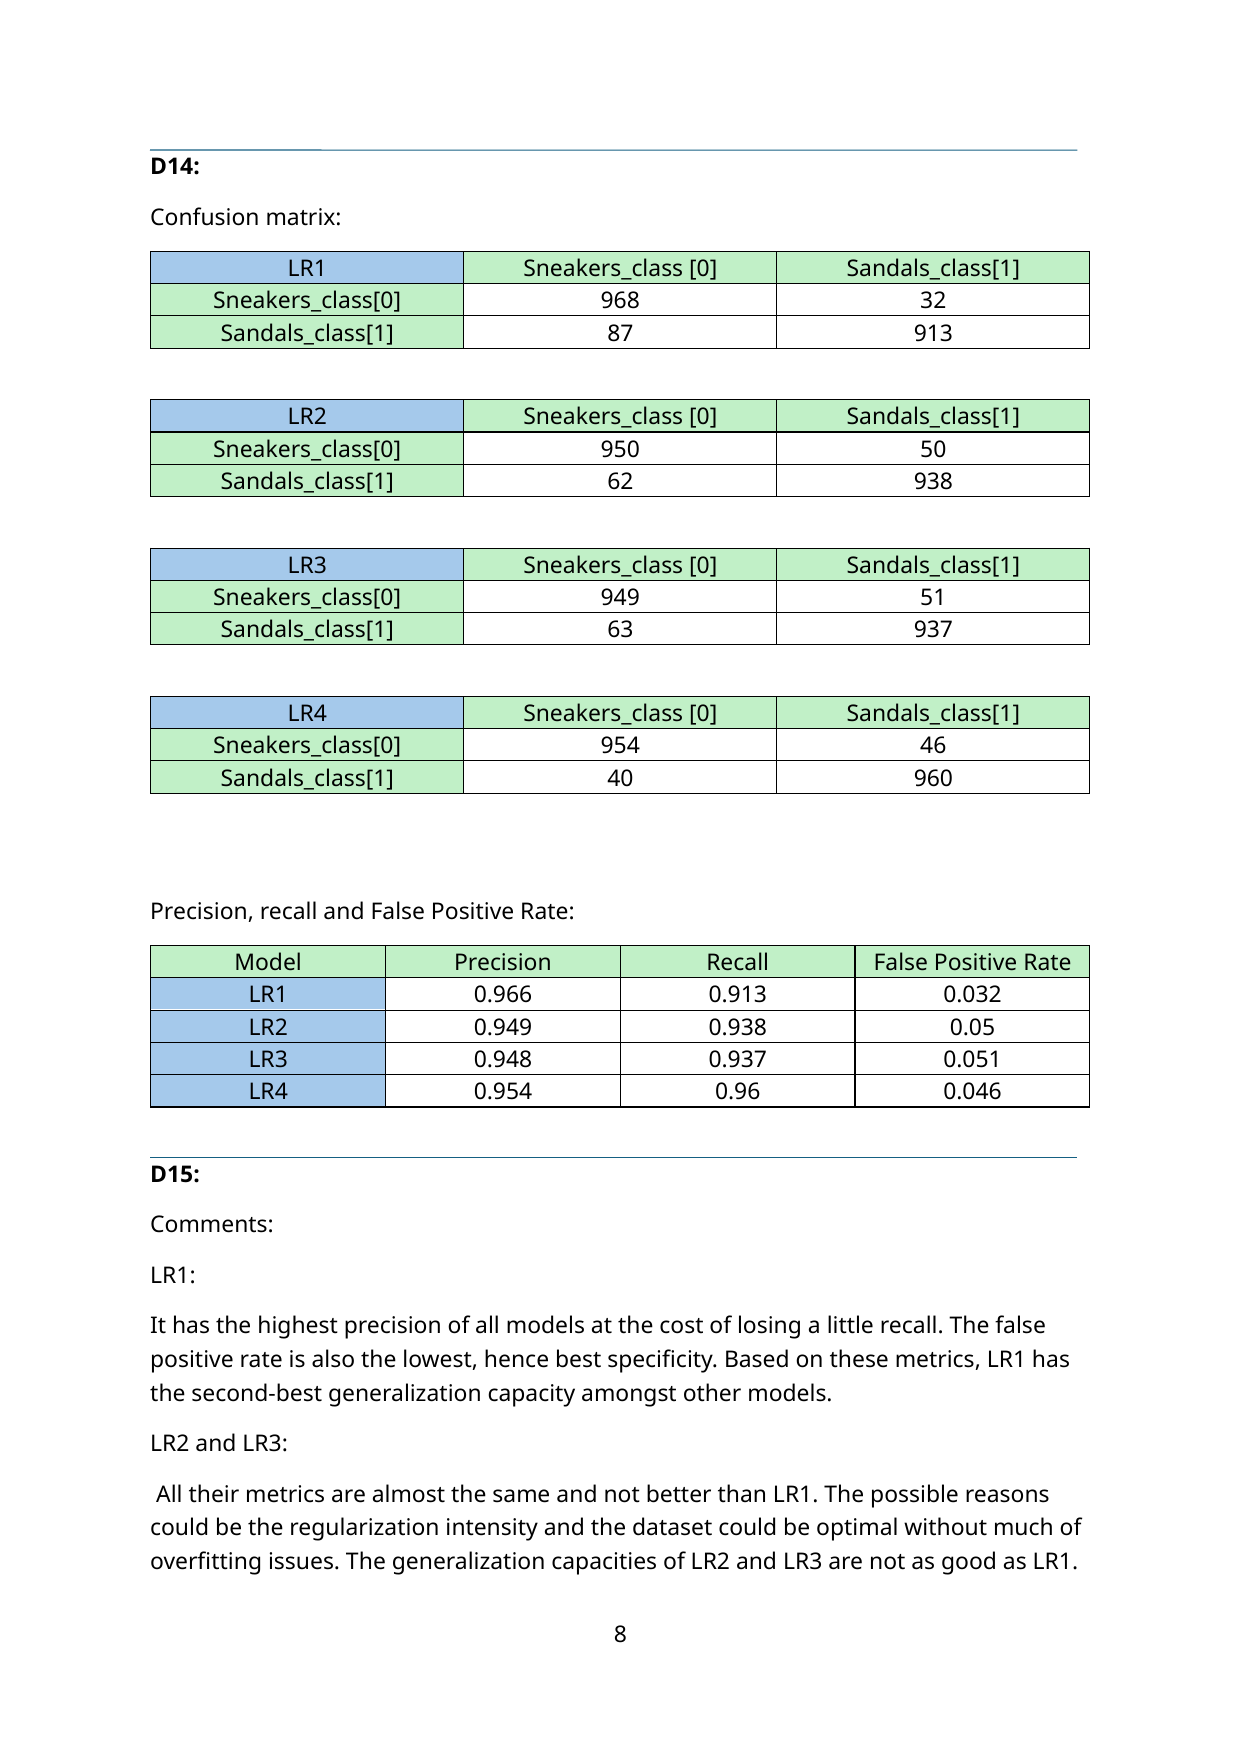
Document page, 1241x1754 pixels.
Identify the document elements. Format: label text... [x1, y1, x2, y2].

table_cell 0.954 [386, 1075, 620, 1106]
table_header Model [151, 946, 385, 977]
table_cell 0.05 [856, 1011, 1089, 1042]
table_cell 968 [464, 284, 776, 315]
table_cell Sandals_class[1] [151, 316, 463, 348]
table_header False Positive Rate [856, 946, 1089, 977]
table_cell 50 [777, 433, 1089, 464]
text All their metrics are almost the same and not better than LR1. The possible reasons could be the regularization intensity and the dataset could be optimal without much of overfitting issues. The generalization capacities of LR2 and LR3 are not as good as LR1. [150, 1477, 1090, 1576]
table_cell LR1 [151, 978, 385, 1009]
table_cell 938 [777, 465, 1089, 496]
table_header Sandals_class[1] [777, 400, 1089, 431]
table_cell 913 [777, 316, 1089, 348]
table_cell 954 [464, 729, 776, 760]
table_header Sandals_class[1] [777, 549, 1089, 580]
table_header Precision [386, 946, 620, 977]
table_cell 32 [777, 284, 1089, 315]
table_cell Sandals_class[1] [151, 465, 463, 496]
table_cell 0.948 [386, 1043, 620, 1074]
table_cell Sandals_class[1] [151, 613, 463, 644]
table_cell Sandals_class[1] [151, 761, 463, 793]
table_header Sandals_class[1] [777, 252, 1089, 283]
text LR1: [150, 1259, 1090, 1290]
table_header Sneakers_class [0] [464, 400, 776, 431]
table_cell 0.913 [621, 978, 854, 1009]
table_header Recall [621, 946, 854, 977]
table_cell 46 [777, 729, 1089, 760]
text Precision, recall and False Positive Rate: [150, 894, 1090, 926]
table_cell 950 [464, 433, 776, 464]
table_cell 0.966 [386, 978, 620, 1009]
table_header LR4 [151, 697, 463, 728]
text D15: [150, 1158, 1090, 1189]
table_cell 63 [464, 613, 776, 644]
table_header Sneakers_class [0] [464, 697, 776, 728]
table_cell 960 [777, 761, 1089, 793]
table_header LR2 [151, 400, 463, 431]
table_cell LR3 [151, 1043, 385, 1074]
table_cell 51 [777, 581, 1089, 612]
table_cell LR4 [151, 1075, 385, 1106]
table_cell 40 [464, 761, 776, 793]
table_cell 0.949 [386, 1011, 620, 1042]
table_cell 87 [464, 316, 776, 348]
table_cell 0.046 [856, 1075, 1089, 1106]
table_cell 0.96 [621, 1075, 854, 1106]
text It has the highest precision of all models at the cost of losing a little recall. The false positive rate is also the lowest, hence best specificity. Based on these metrics, LR1 has the second-best generalization capacity amongst other models. [150, 1309, 1090, 1408]
table_cell Sneakers_class[0] [151, 284, 463, 315]
table_cell 62 [464, 465, 776, 496]
table_cell Sneakers_class[0] [151, 433, 463, 464]
table_header Sneakers_class [0] [464, 252, 776, 283]
table_cell Sneakers_class[0] [151, 729, 463, 760]
table_cell Sneakers_class[0] [151, 581, 463, 612]
table_cell 0.937 [621, 1043, 854, 1074]
text Confusion matrix: [150, 200, 1090, 232]
table_cell 0.938 [621, 1011, 854, 1042]
text D14: [150, 150, 1090, 181]
table_header Sandals_class[1] [777, 697, 1089, 728]
table_cell LR2 [151, 1011, 385, 1042]
text LR2 and LR3: [150, 1427, 1090, 1458]
table_header LR3 [151, 549, 463, 580]
table_cell 949 [464, 581, 776, 612]
table_header Sneakers_class [0] [464, 549, 776, 580]
table_cell 0.051 [856, 1043, 1089, 1074]
table_cell 0.032 [856, 978, 1089, 1009]
text Comments: [150, 1208, 1090, 1239]
table_header LR1 [151, 252, 463, 283]
table_cell 937 [777, 613, 1089, 644]
